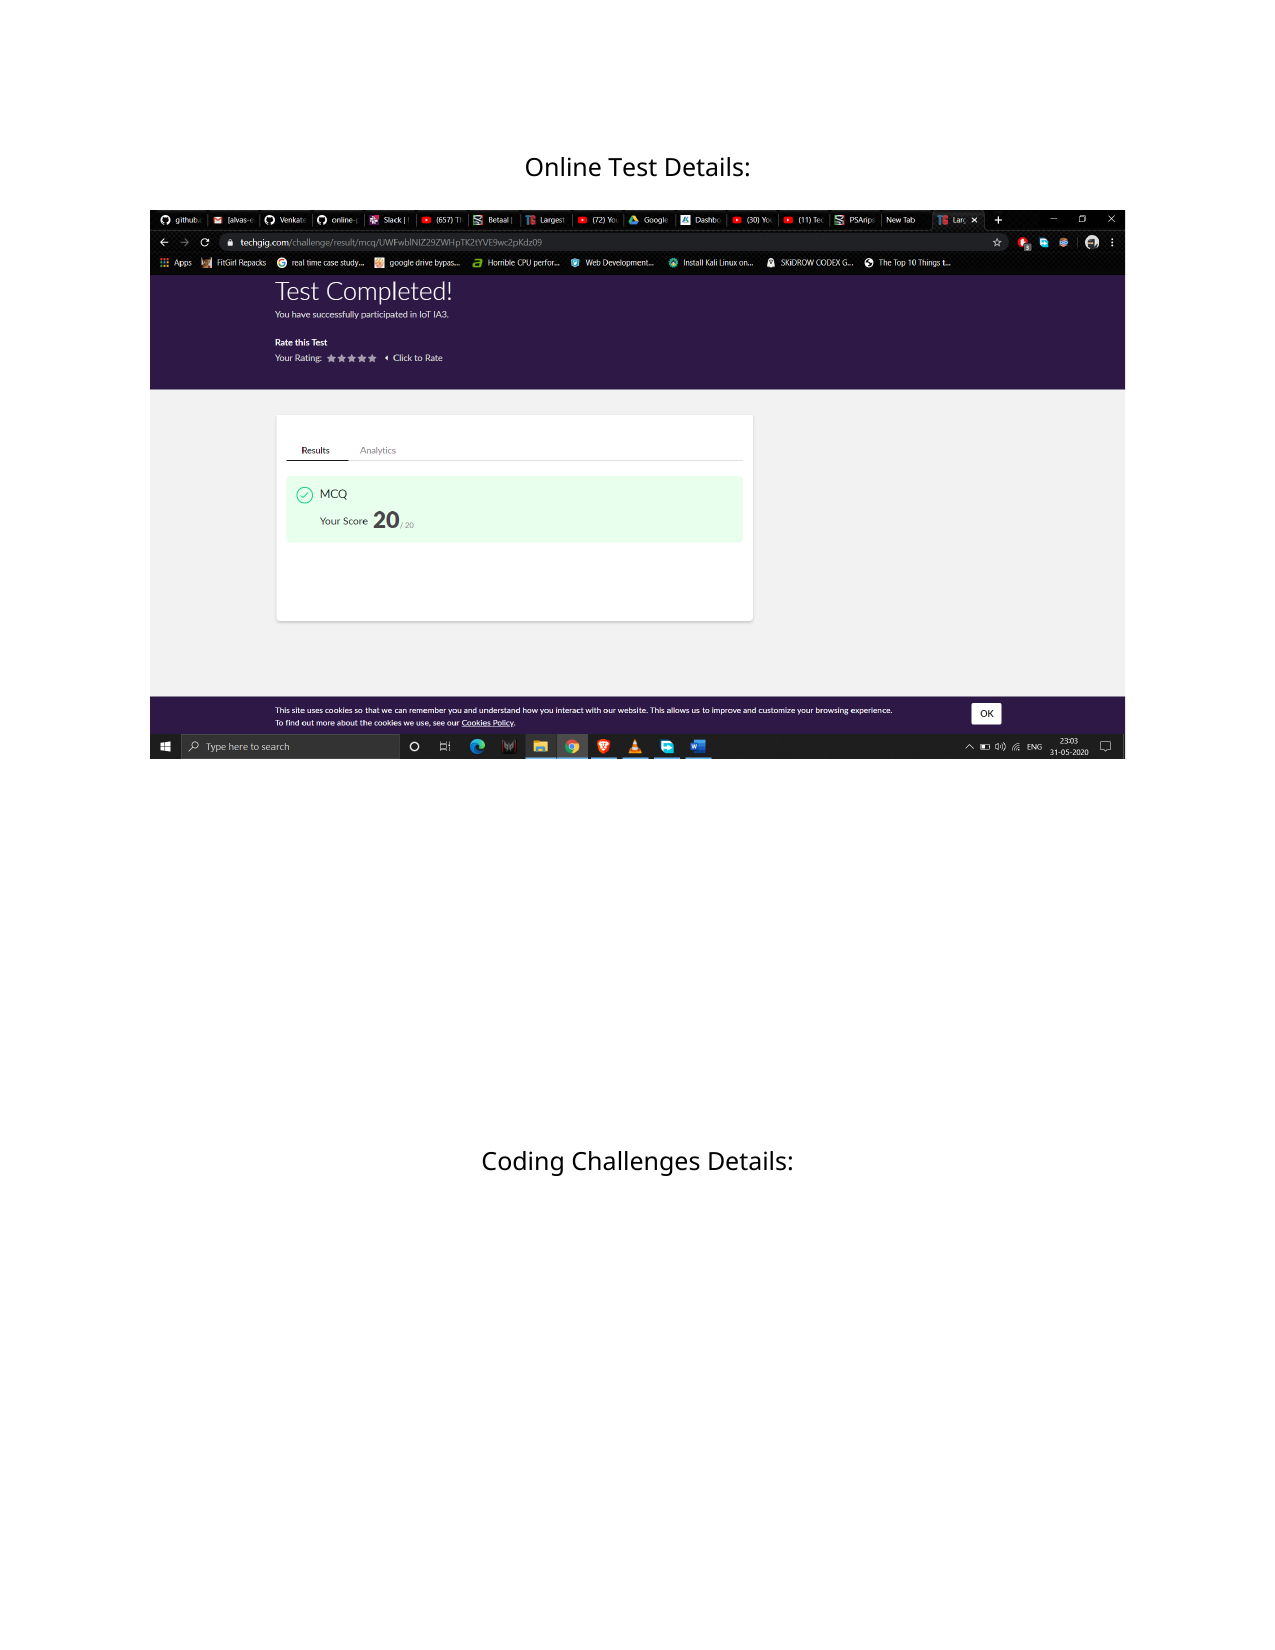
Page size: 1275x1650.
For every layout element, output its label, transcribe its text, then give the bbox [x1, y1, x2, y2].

picture [150, 210, 1125, 759]
text Coding Challenges Details: [150, 1143, 1125, 1177]
text Online Test Details: [150, 150, 1125, 184]
